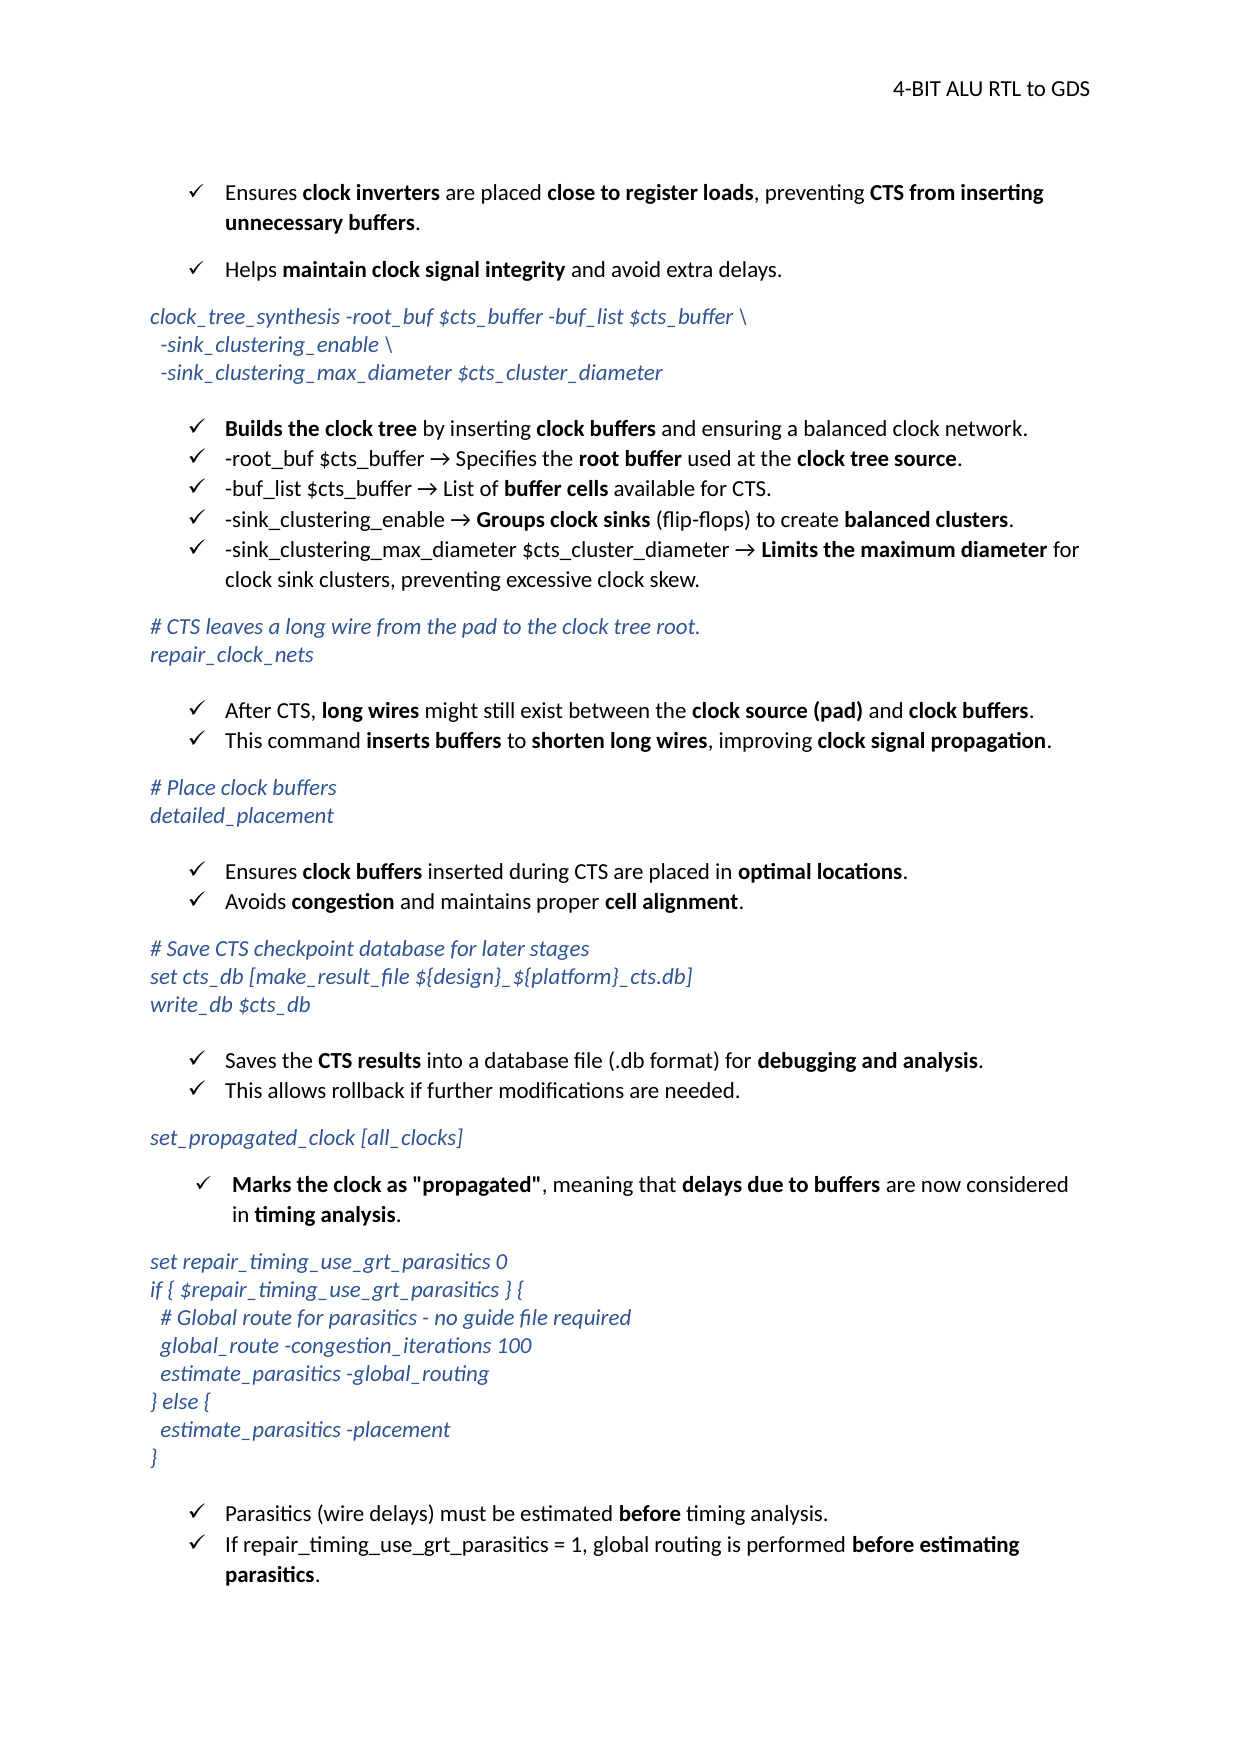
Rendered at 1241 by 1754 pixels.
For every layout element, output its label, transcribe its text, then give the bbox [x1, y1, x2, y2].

text # Place clock buffers [150, 773, 1090, 801]
text global_route -congestion_iterations 100 [150, 1331, 1090, 1359]
list Ensures clock inverters are placed close to register loads, preventing CTS from inserting unnecessary buffers. [187, 178, 1090, 236]
text estimate_parasitics -global_routing [150, 1359, 1090, 1387]
list Marks the clock as "propagated", meaning that delays due to buffers are now considered in timing analysis. [194, 1170, 1090, 1228]
text if { $repair_timing_use_grt_parasitics } { [150, 1275, 1090, 1303]
list Saves the CTS results into a database file (.db format) for debugging and analysis. [187, 1046, 1090, 1074]
text estimate_parasitics -placement [150, 1416, 1090, 1443]
text set cts_db [make_result_file ${design}_${platform}_cts.db] [150, 962, 1090, 990]
text # Global route for parasitics - no guide file required [150, 1303, 1090, 1331]
text } [150, 1443, 1090, 1472]
text set_propagated_clock [all_clocks] [150, 1123, 1090, 1151]
list This allows rollback if further modifications are needed. [187, 1077, 1090, 1104]
text -sink_clustering_max_diameter $cts_cluster_diameter [150, 358, 1090, 386]
list Builds the clock tree by inserting clock buffers and ensuring a balanced clock network. [187, 414, 1090, 442]
list Parasitics (wire delays) must be estimated before timing analysis. [187, 1499, 1090, 1528]
list If repair_timing_use_grt_parasitics = 1, global routing is performed before estimating parasitics. [187, 1530, 1090, 1588]
text detailed_placement [150, 801, 1090, 829]
list After CTS, long wires might still exist between the clock source (pad) and clock buffers. [187, 696, 1090, 724]
text } else { [150, 1387, 1090, 1416]
list -root_buf $cts_buffer → Specifies the root buffer used at the clock tree source. [187, 444, 1090, 472]
text -sink_clustering_enable \ [150, 330, 1090, 358]
list -sink_clustering_enable → Groups clock sinks (flip-flops) to create balanced clusters. [187, 505, 1090, 533]
list This command inserts buffers to shorten long wires, improving clock signal propagation. [187, 726, 1090, 754]
text repair_clock_nets [150, 640, 1090, 668]
list Helps maintain clock signal integrity and avoid extra delays. [187, 255, 1090, 283]
text clock_tree_synthesis -root_buf $cts_buffer -buf_list $cts_buffer \ [150, 302, 1090, 330]
text set repair_timing_use_grt_parasitics 0 [150, 1247, 1090, 1275]
list Avoids congestion and maintains proper cell alignment. [187, 887, 1090, 915]
text # Save CTS checkpoint database for later stages [150, 934, 1090, 962]
list -buf_list $cts_buffer → List of buffer cells available for CTS. [187, 474, 1090, 502]
list Ensures clock buffers inserted during CTS are placed in optimal locations. [187, 857, 1090, 885]
text # CTS leaves a long wire from the pad to the clock tree root. [150, 612, 1090, 640]
list -sink_clustering_max_diameter $cts_cluster_diameter → Limits the maximum diameter for clock sink clusters, preventing excessive clock skew. [187, 535, 1090, 593]
text write_db $cts_db [150, 990, 1090, 1018]
